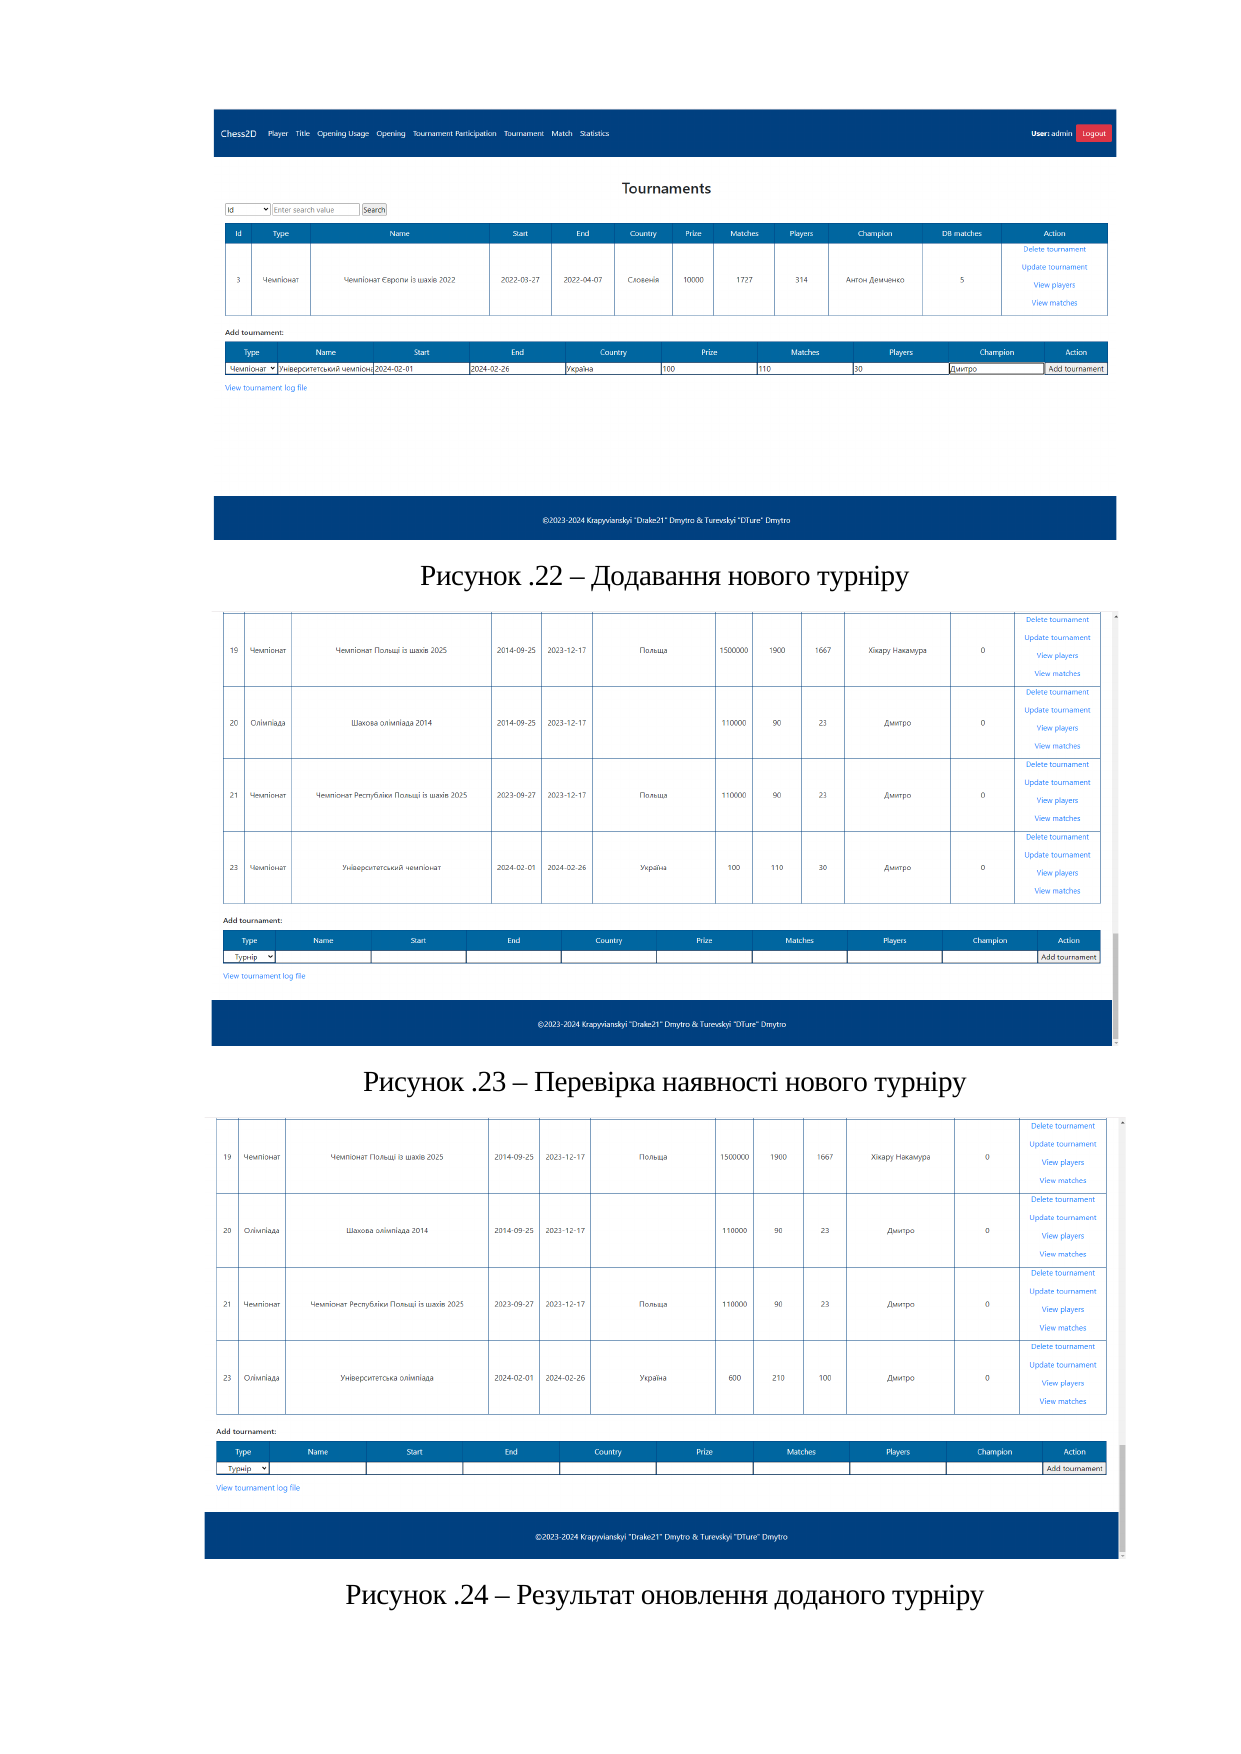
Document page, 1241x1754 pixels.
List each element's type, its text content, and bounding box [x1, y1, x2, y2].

picture [211, 611, 1119, 1046]
text Рисунок .24 – Результат оновлення доданого турніру [154, 1577, 1176, 1611]
text Рисунок .23 – Перевірка наявності нового турніру [154, 1064, 1176, 1098]
picture [213, 108, 1117, 540]
text Рисунок .22 – Додавання нового турніру [154, 558, 1176, 592]
picture [204, 1117, 1126, 1559]
